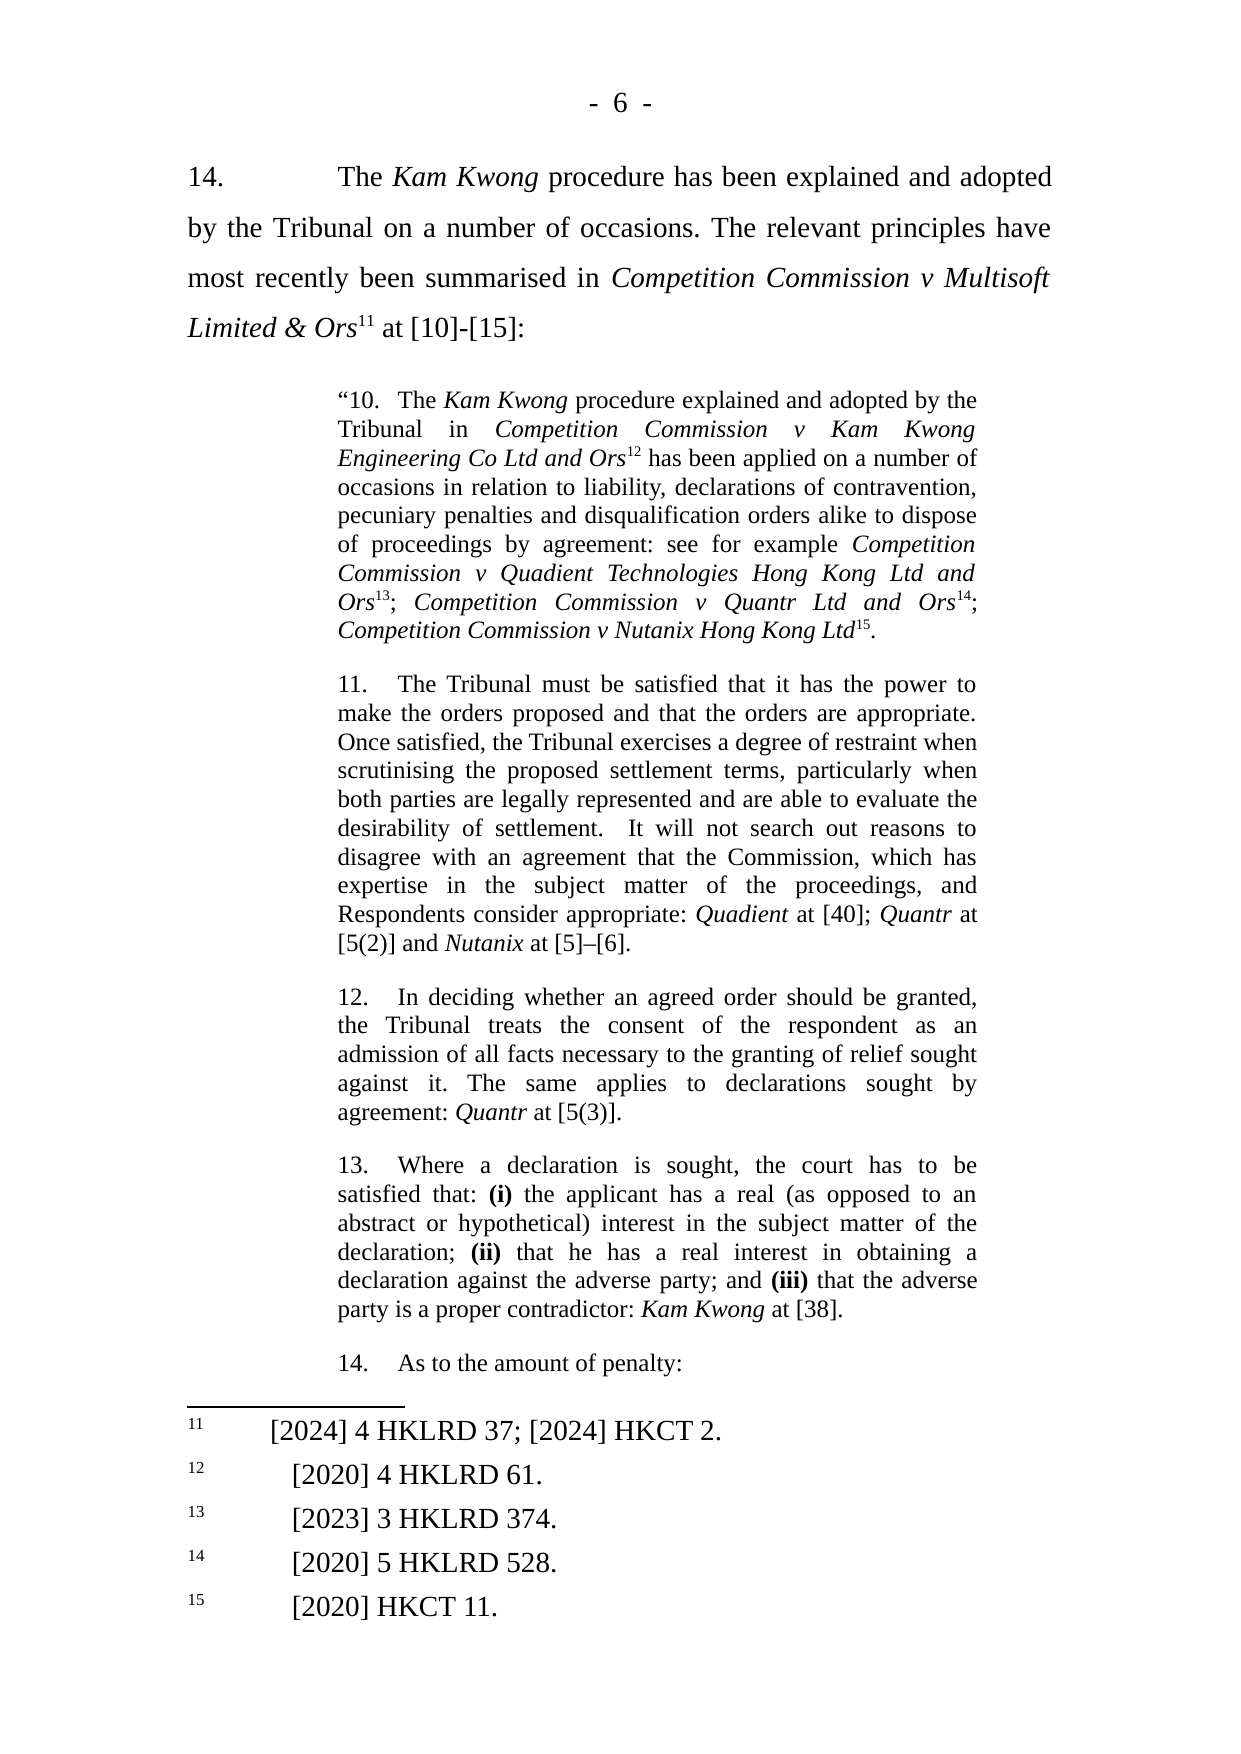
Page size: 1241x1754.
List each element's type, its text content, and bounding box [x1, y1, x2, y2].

text “10. The Kam Kwong procedure explained and adopted by the Tribunal in Competition Commission v Kam Kwong Engineering Co Ltd and Ors has been applied on a number of occasions in relation to liability, declarations of contravention, pecuniary penalties and disqualification orders alike to dispose of proceedings by agreement: see for example Competition Commission v Quadient Technologies Hong Kong Ltd and Ors; Competition Commission v Quantr Ltd and Ors; Competition Commission v Nutanix Hong Kong Ltd. [337, 386, 978, 644]
text 13. Where a declaration is sought, the court has to be satisfied that: (i) the applicant has a real (as opposed to an abstract or hypothetical) interest in the subject matter of the declaration; (ii) that he has a real interest in obtaining a declaration against the adverse party; and (iii) that the adverse party is a proper contradictor: Kam Kwong at [38]. [337, 1151, 978, 1323]
text 14. As to the amount of penalty: [337, 1348, 978, 1377]
text 12. In deciding whether an agreed order should be granted, the Tribunal treats the consent of the respondent as an admission of all facts necessary to the granting of relief sought against it. The same applies to declarations sought by agreement: Quantr at [5(3)]. [337, 982, 978, 1126]
text The Kam Kwong procedure has been explained and adopted by the Tribunal on a number of occasions. The relevant principles have most recently been summarised in Competition Commission v Multisoft Limited & Ors at [10]-[15]: [187, 159, 1053, 344]
text 11. The Tribunal must be satisfied that it has the power to make the orders proposed and that the orders are appropriate. Once satisfied, the Tribunal exercises a degree of restraint when scrutinising the proposed settlement terms, particularly when both parties are legally represented and are able to evaluate the desirability of settlement. It will not search out reasons to disagree with an agreement that the Commission, which has expertise in the subject matter of the proceedings, and Respondents consider appropriate: Quadient at [40]; Quantr at [5(2)] and Nutanix at [5]–[6]. [337, 669, 978, 957]
